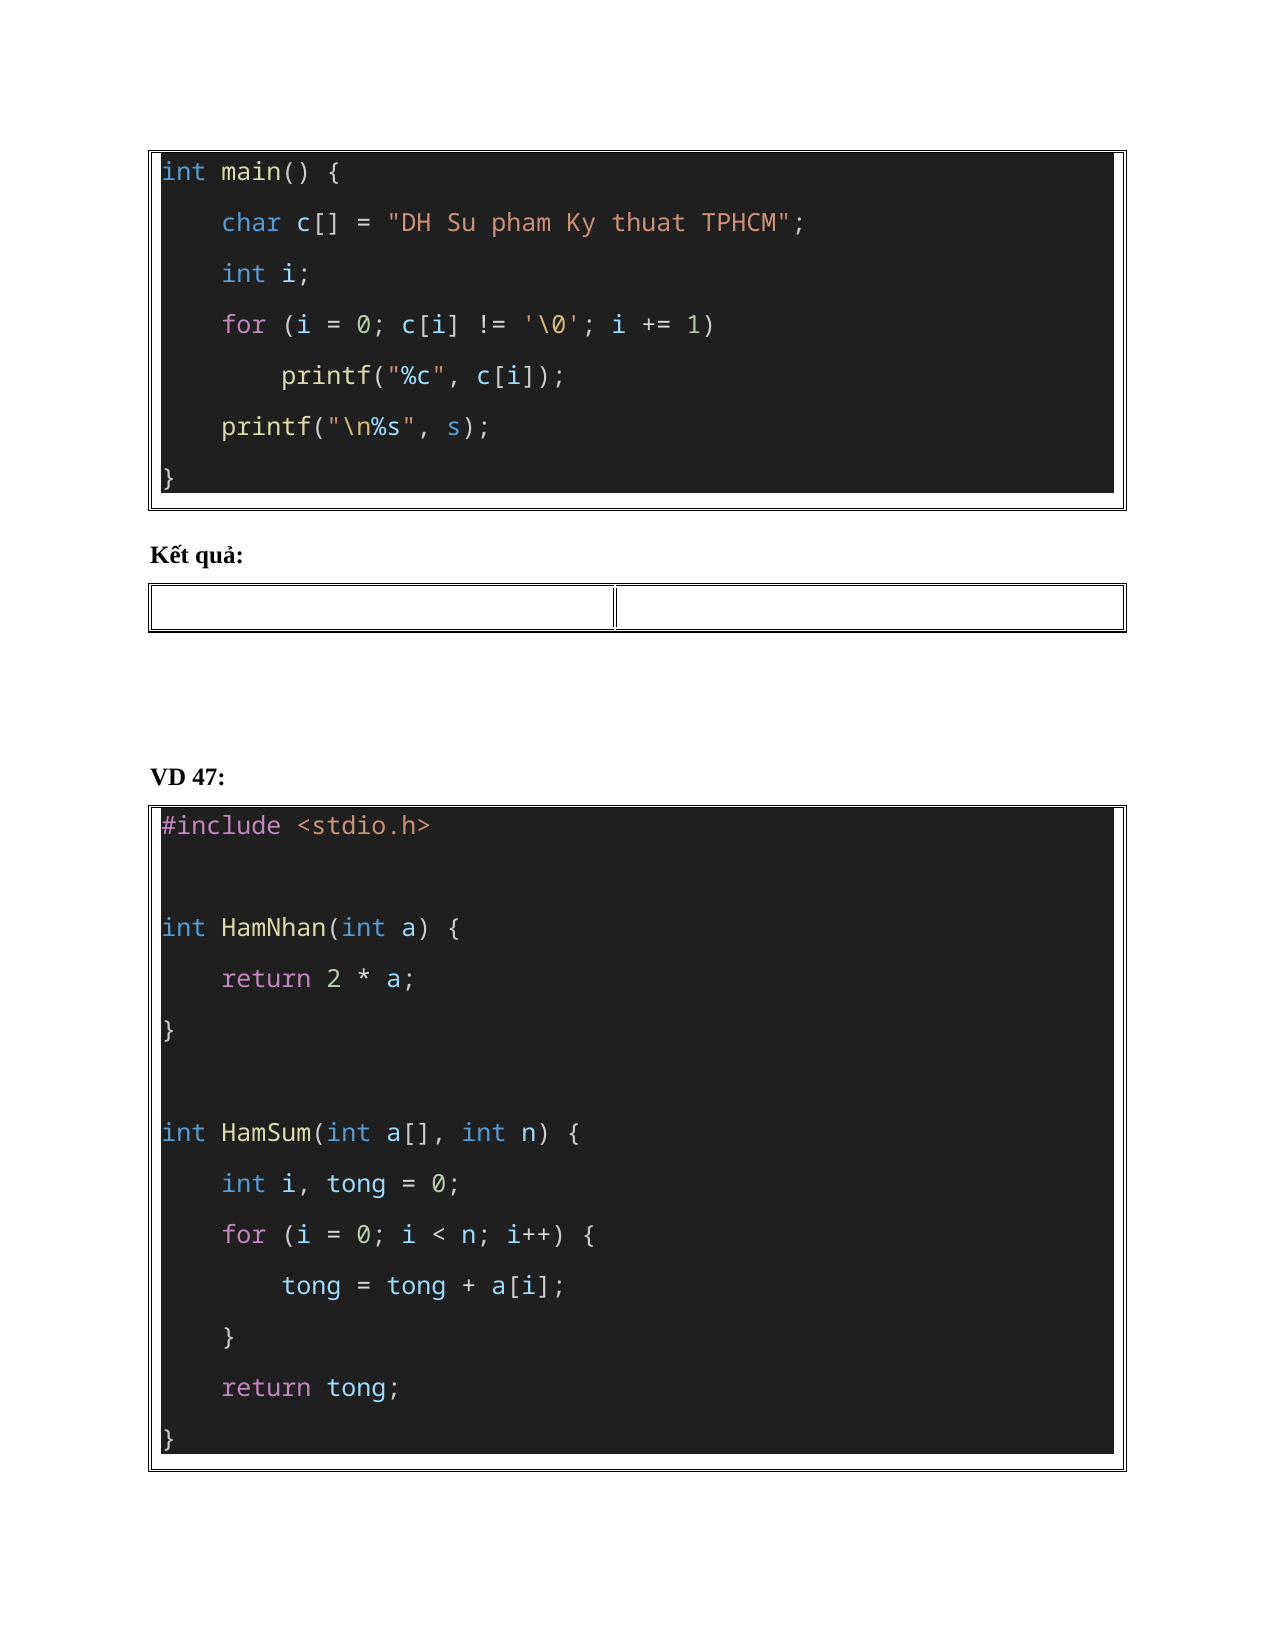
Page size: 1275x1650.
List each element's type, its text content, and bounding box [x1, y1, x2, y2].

table_header [150, 584, 615, 629]
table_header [152, 153, 1123, 508]
text Kết quả: [150, 540, 1125, 569]
table_header [615, 586, 1123, 629]
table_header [152, 808, 1123, 1469]
text VD 47: [150, 762, 1125, 791]
